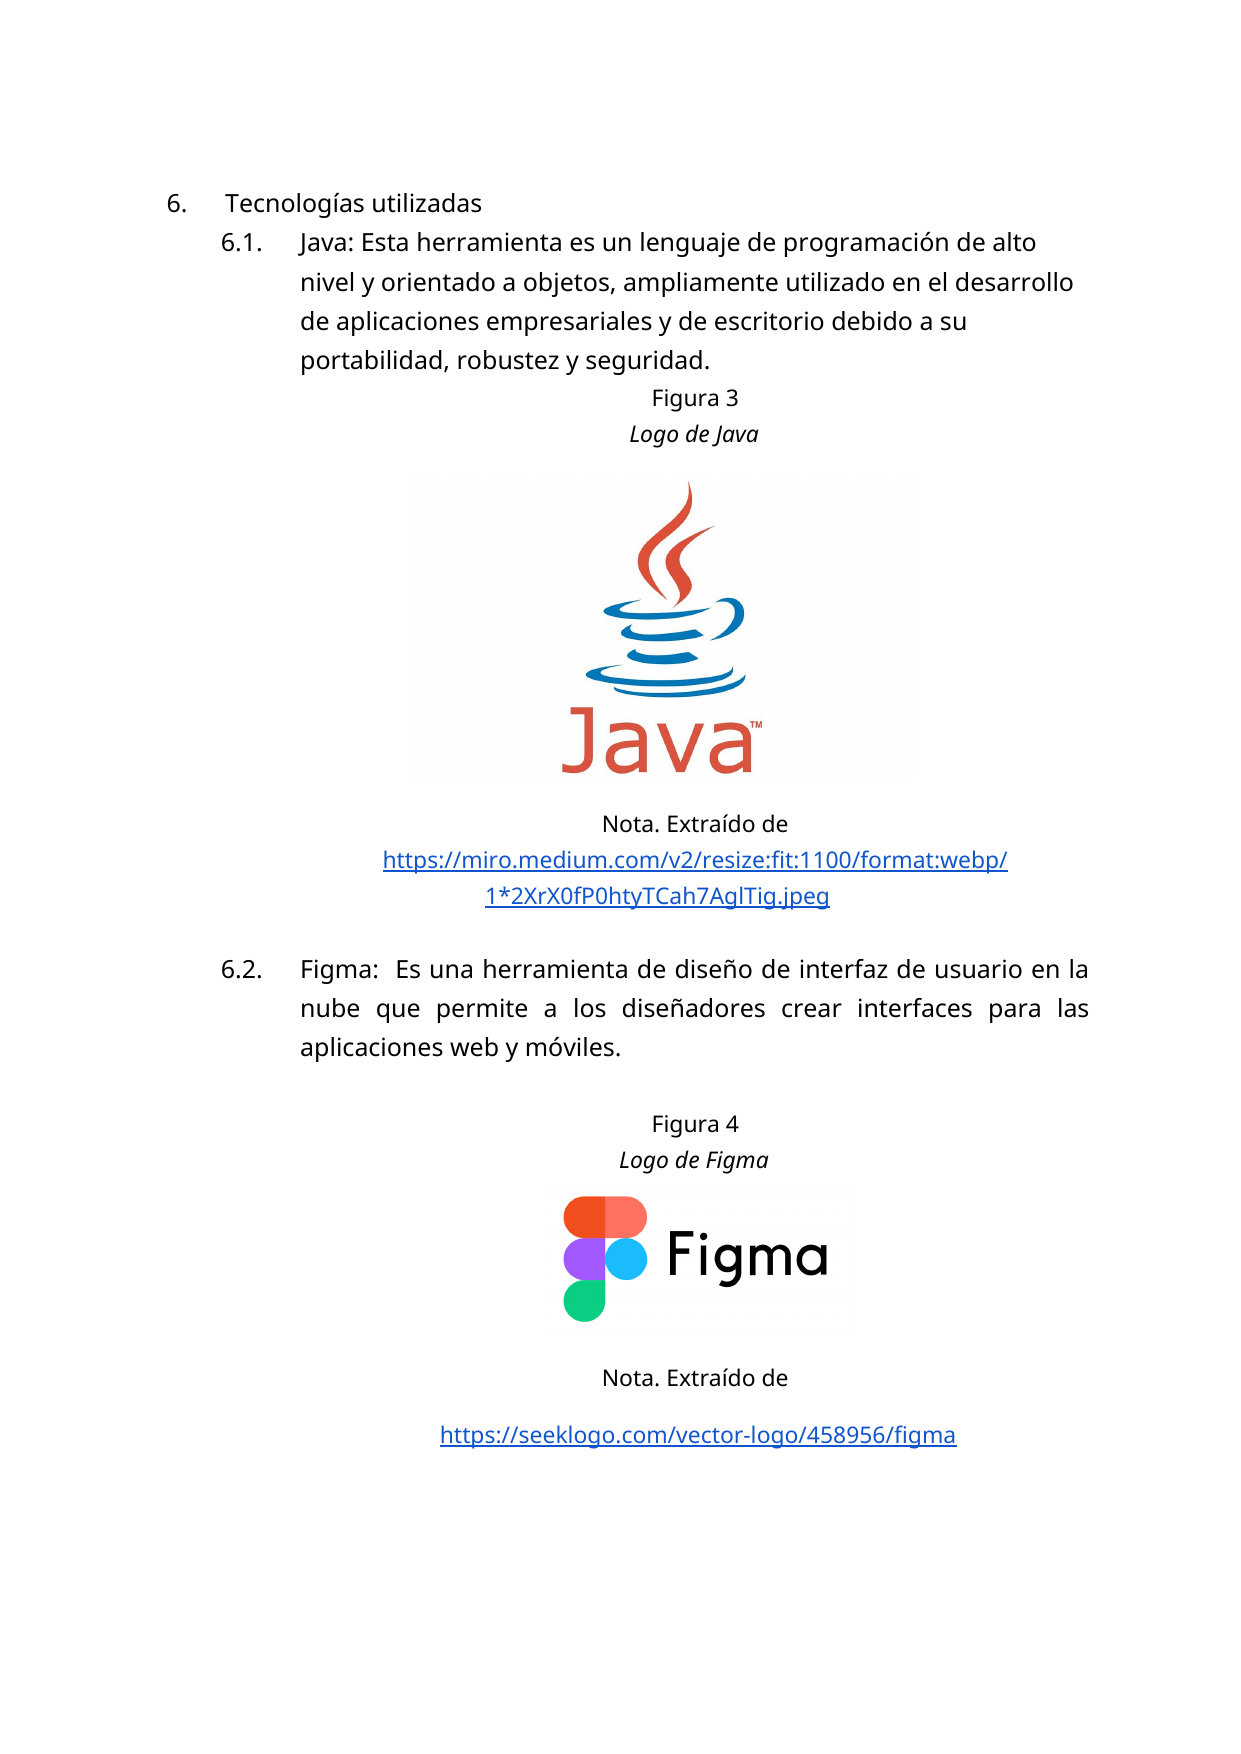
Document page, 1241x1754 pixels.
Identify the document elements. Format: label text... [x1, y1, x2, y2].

picture [537, 1180, 853, 1338]
list Tecnologías utilizadas [187, 186, 1090, 220]
text Logo de Java [225, 418, 1090, 449]
text https://seeklogo.com/vector-logo/458956/figma [225, 1419, 1090, 1450]
text Figura 4 [300, 1108, 1090, 1140]
text Nota. Extraído de [225, 1362, 1090, 1393]
list Java: Esta herramienta es un lenguaje de programación de alto nivel y orientado a objetos, ampliamente utilizado en el desarrollo de aplicaciones empresariales y de escritorio debido a su portabilidad, robustez y seguridad. [262, 225, 1090, 377]
list Figma: Es una herramienta de diseño de interfaz de usuario en la nube que permite a los diseñadores crear interfaces para las aplicaciones web y móviles. [262, 952, 1090, 1064]
text https://miro.medium.com/v2/resize:fit:1100/format:webp/1*2XrX0fP0htyTCah7AglTig.jpeg [225, 844, 1090, 911]
picture [406, 474, 916, 780]
text Logo de Figma [300, 1144, 1090, 1176]
text Figura 3 [225, 382, 1090, 413]
